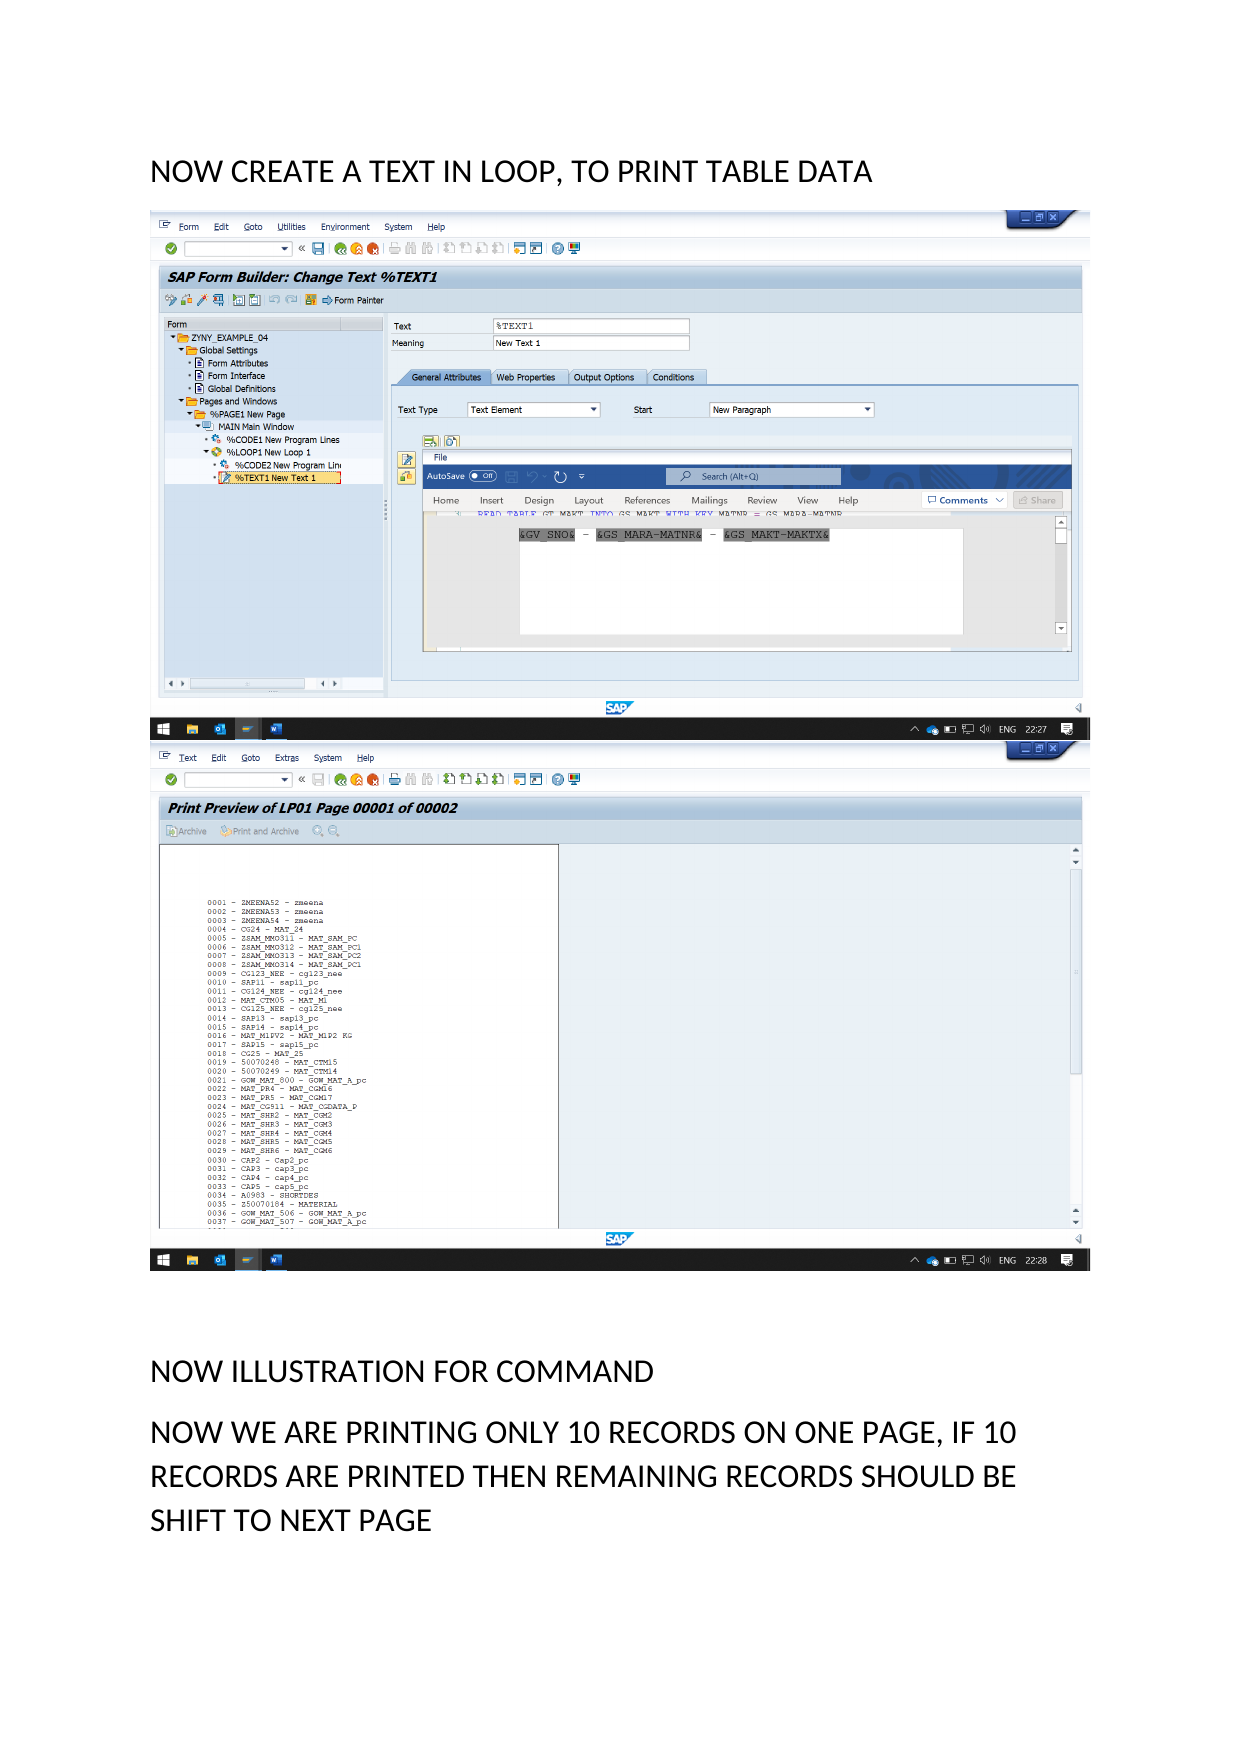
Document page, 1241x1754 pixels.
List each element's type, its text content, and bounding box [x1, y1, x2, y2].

text NOW ILLUSTRATION FOR COMMAND [150, 1350, 1090, 1391]
text NOW CREATE A TEXT IN LOOP, TO PRINT TABLE DATA [150, 150, 1090, 191]
text NOW WE ARE PRINTING ONLY 10 RECORDS ON ONE PAGE, IF 10 RECORDS ARE PRINTED THEN REMAINING RECORDS SHOULD BE SHIFT TO NEXT PAGE [150, 1411, 1090, 1539]
picture [150, 210, 1091, 740]
picture [150, 741, 1091, 1271]
